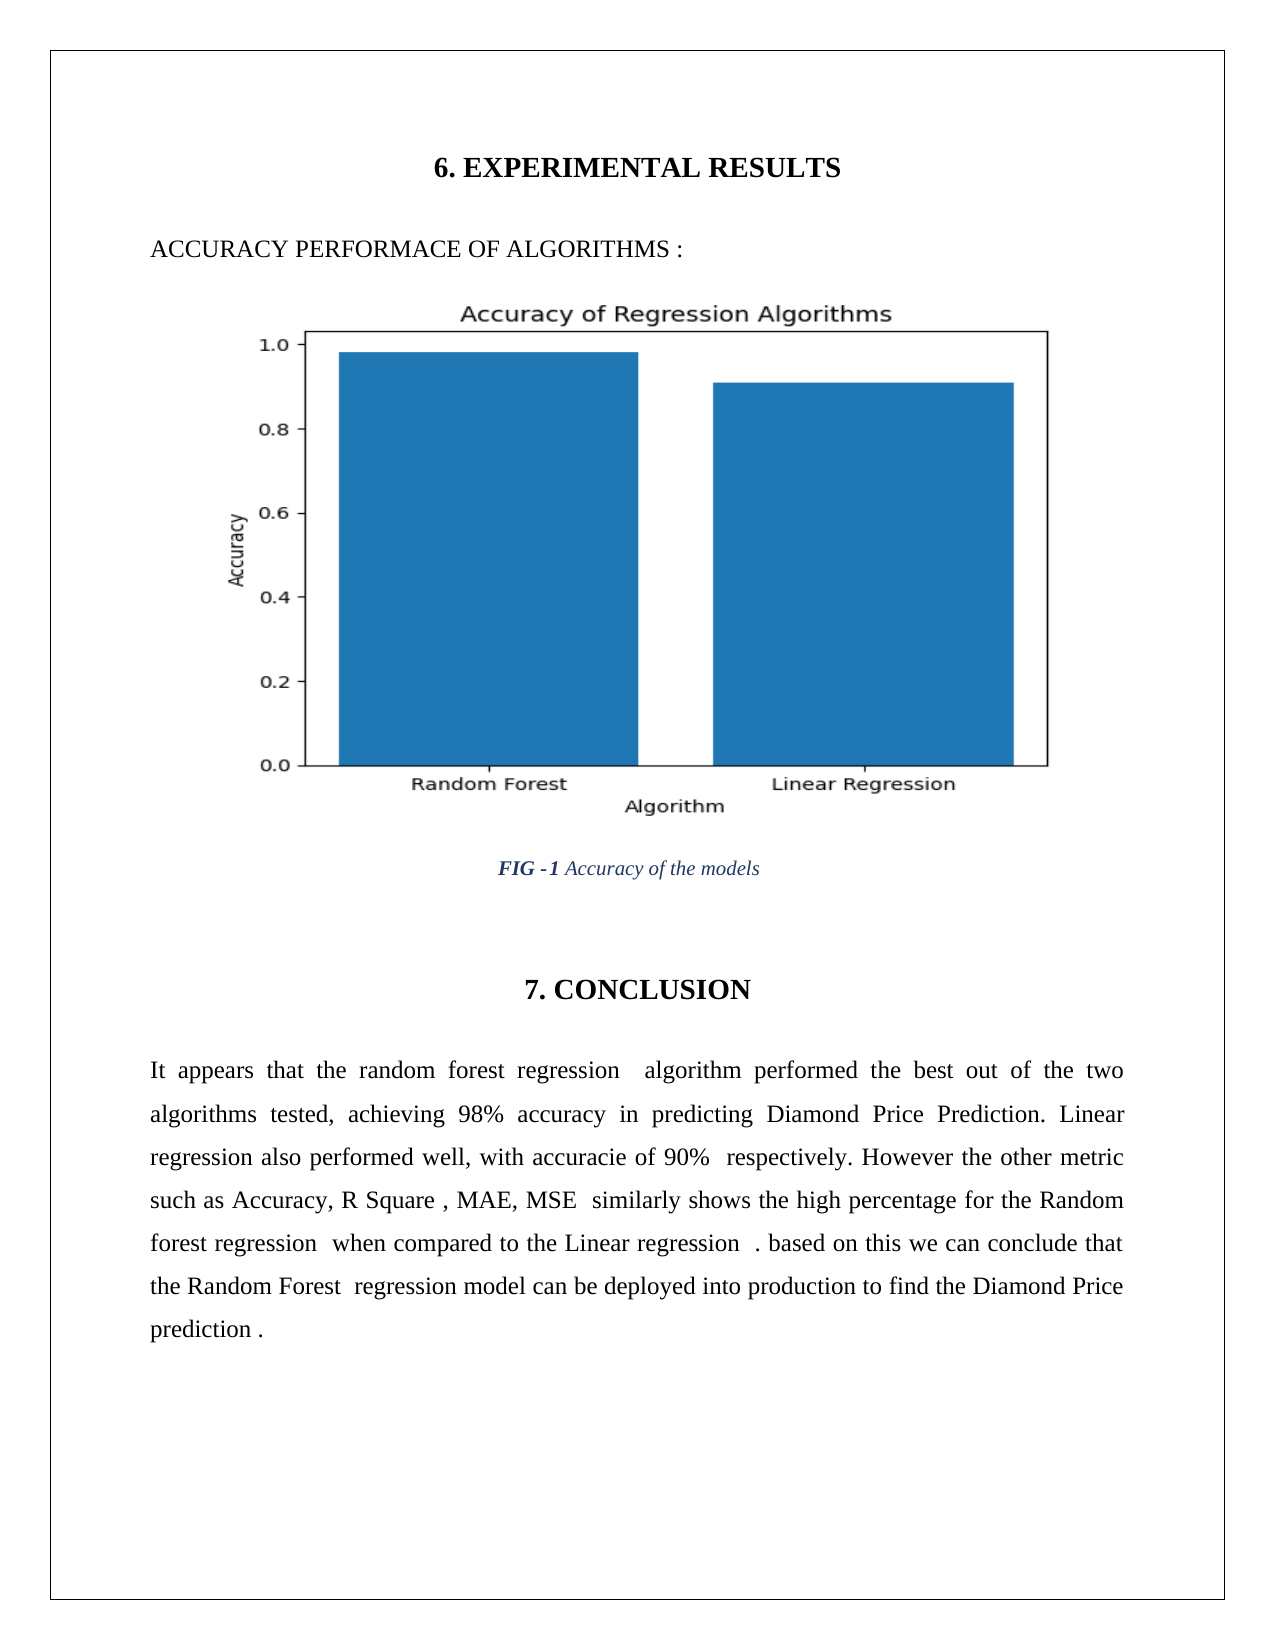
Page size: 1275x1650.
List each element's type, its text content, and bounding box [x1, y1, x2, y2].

text 7. CONCLUSION [150, 972, 1125, 1005]
text ACCURACY PERFORMACE OF ALGORITHMS : [150, 234, 1125, 263]
text It appears that the random forest regression algorithm performed the best out of the two algorithms tested, achieving 98% accuracy in predicting Diamond Price Prediction. Linear regression also performed well, with accuracie of 90% respectively. However the other metric such as Accuracy, R Square , MAE, MSE similarly shows the high percentage for the Random forest regression when compared to the Linear regression . based on this we can conclude that the Random Forest regression model can be deployed into production to find the Diamond Price prediction . [150, 1056, 1125, 1343]
picture [215, 297, 1052, 819]
text 6. EXPERIMENTAL RESULTS [150, 150, 1125, 183]
